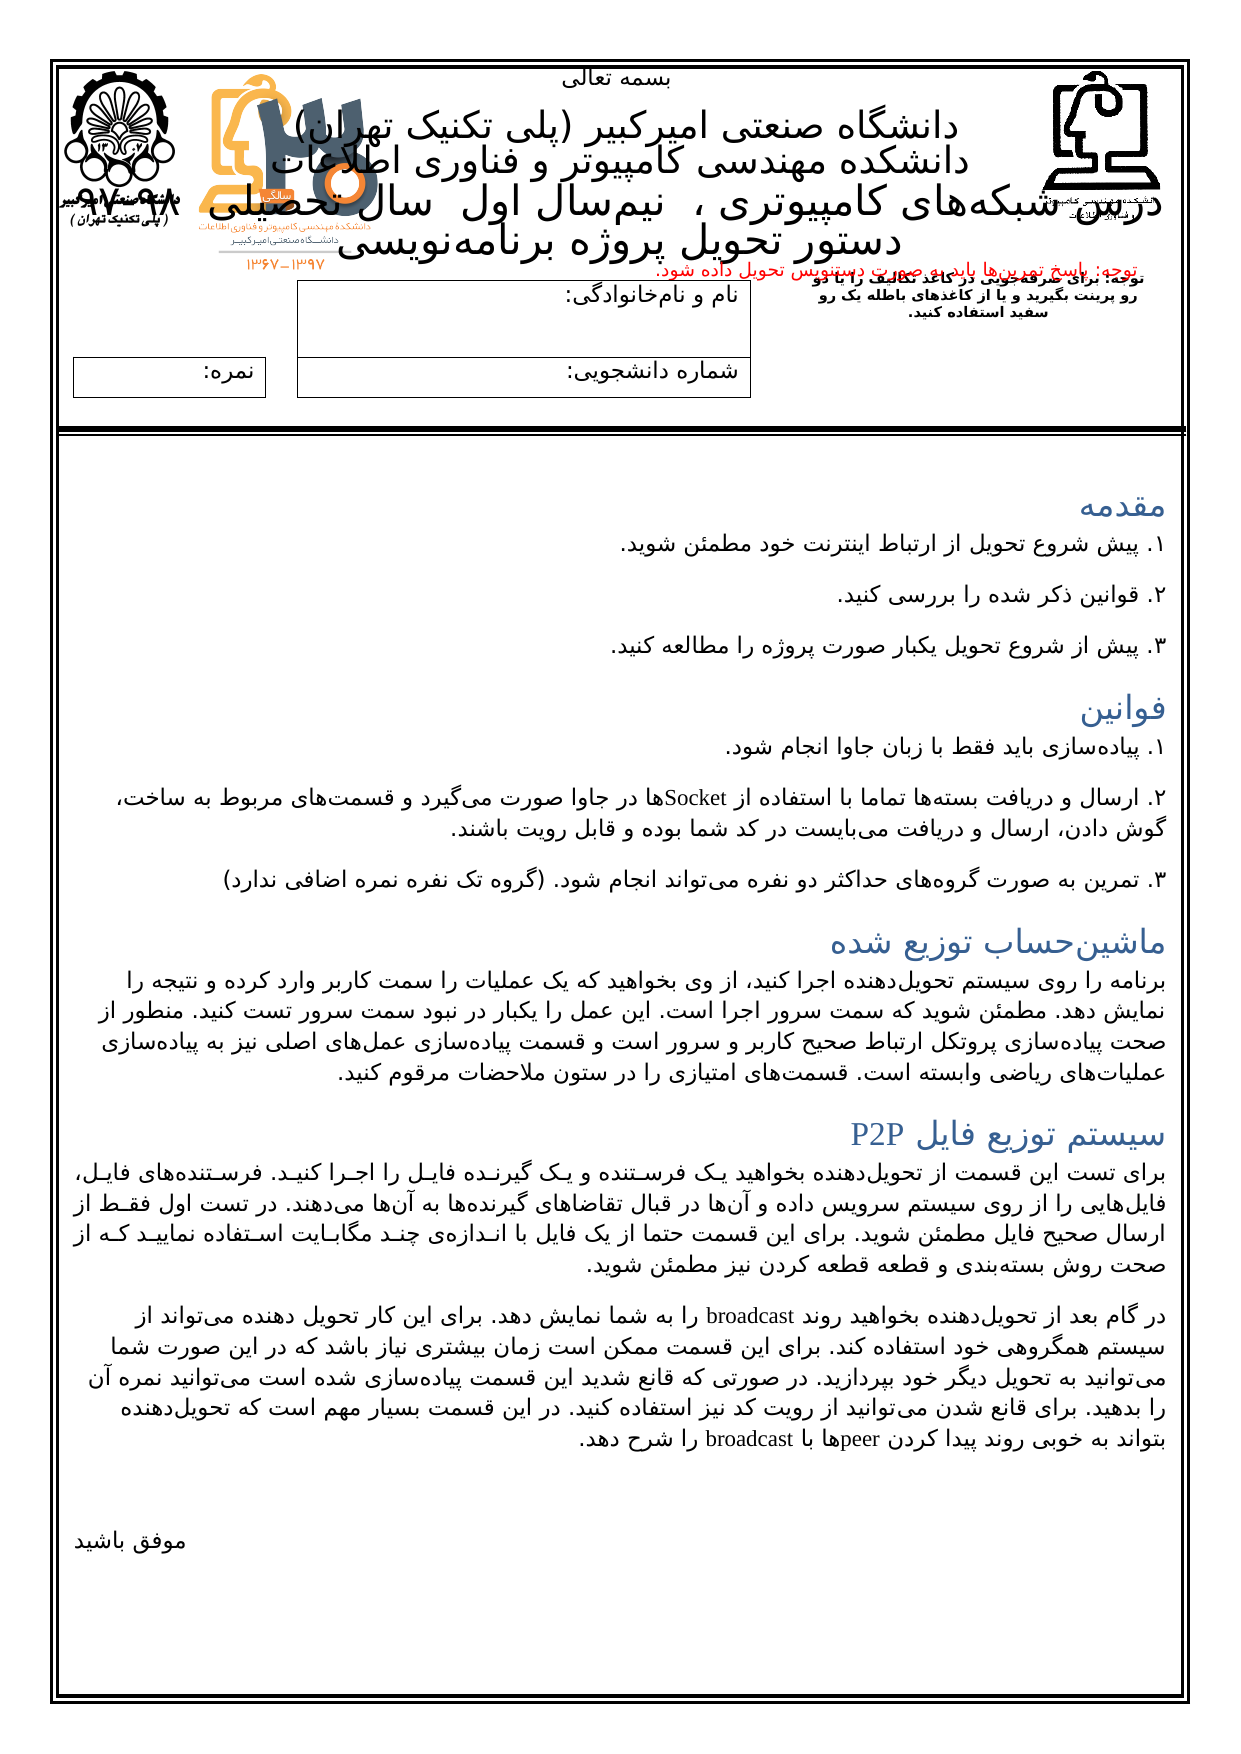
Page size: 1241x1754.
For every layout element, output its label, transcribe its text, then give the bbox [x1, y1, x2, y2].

picture [1042, 71, 1161, 220]
picture [198, 74, 378, 270]
text ۲. قوانین ذکر شده را بررسی کنید. [74, 581, 1166, 608]
text ۱. پیش شروع تحویل از ارتباط اینترنت خود مطمئن شوید. [74, 530, 1166, 556]
subtitle ماشین‌حساب توزیع شده [74, 922, 1166, 961]
subtitle مقدمه [74, 485, 1166, 524]
subtitle فوانین [74, 688, 1166, 727]
picture [356, 137, 378, 170]
picture [344, 145, 353, 164]
text ۳. پیش از شروع تحویل یکبار صورت پروژه را مطالعه کنید. [74, 633, 1166, 659]
text ۱. پیاده‌سازی باید فقط با زبان جاوا انجام شود. [74, 733, 1166, 759]
text ۳. تمرین به صورت گروه‌های حداکثر دو نفره می‌تواند انجام شود. (گروه تک نفره نمره اضافی ندارد) [74, 867, 1166, 893]
subtitle سیستم توزیع فایل P2P [74, 1114, 1166, 1153]
picture [59, 71, 181, 227]
text ۲. ارسال و دریافت بسته‌ها تماما با استفاده از Socketها در جاوا صورت می‌گیرد و قسمت‌های مربوط به ساخت، گوش دادن، ارسال و دریافت می‌بایست در کد شما بوده و قابل رویت باشند. [74, 784, 1166, 842]
text برنامه را روی سیستم تحویل‌دهنده اجرا کنید، از وی بخواهید که یک عملیات را سمت کاربر وارد کرده و نتیجه را نمایش دهد. مطمئن شوید که سمت سرور اجرا است. این عمل را یکبار در نبود سمت سرور تست کنید. منطور از صحت پیاده‌سازی پروتکل ارتباط صحیح کاربر و سرور است و قسمت پیاده‌سازی عمل‌های اصلی نیز به پیاده‌سازی عملیات‌های ریاضی وابسته است. قسمت‌های امتیازی را در ستون ملاحضات مرقوم کنید. [74, 967, 1166, 1085]
text موفق باشید [74, 1528, 1166, 1554]
text برای تست این قسمت از تحویل‌دهنده بخواهید یک فرستنده و یک گیرنده فایل را اجرا کنید. فرستنده‌های فایل، فایل‌هایی را از روی سیستم سرویس داده و آن‌ها در قبال تقاضاهای گیرنده‌ها به آن‌ها می‌دهند. در تست اول فقط از ارسال صحیح فایل مطمئن شوید. برای این قسمت حتما از یک فایل با اندازه‌ی چند مگابایت استفاده نمایید که از صحت روش بسته‌بندی و قطعه قطعه کردن نیز مطمئن شوید. [74, 1159, 1166, 1278]
text در گام بعد از تحویل‌دهنده بخواهید روند broadcast را به شما نمایش دهد. برای این کار تحویل دهنده می‌تواند از سیستم همگروهی خود استفاده کند. برای این قسمت ممکن است زمان بیشتری نیاز باشد که در این صورت شما می‌توانید به تحویل دیگر خود بپردازید. در صورتی که قانع شدید این قسمت پیاده‌سازی شده است می‌توانید نمره آن را بدهید. برای قانع شدن می‌توانید از رویت کد نیز استفاده کنید. در این قسمت بسیار مهم است که تحویل‌دهنده بتواند به خوبی روند پیدا کردن peerها با broadcast را شرح دهد. [74, 1302, 1166, 1452]
